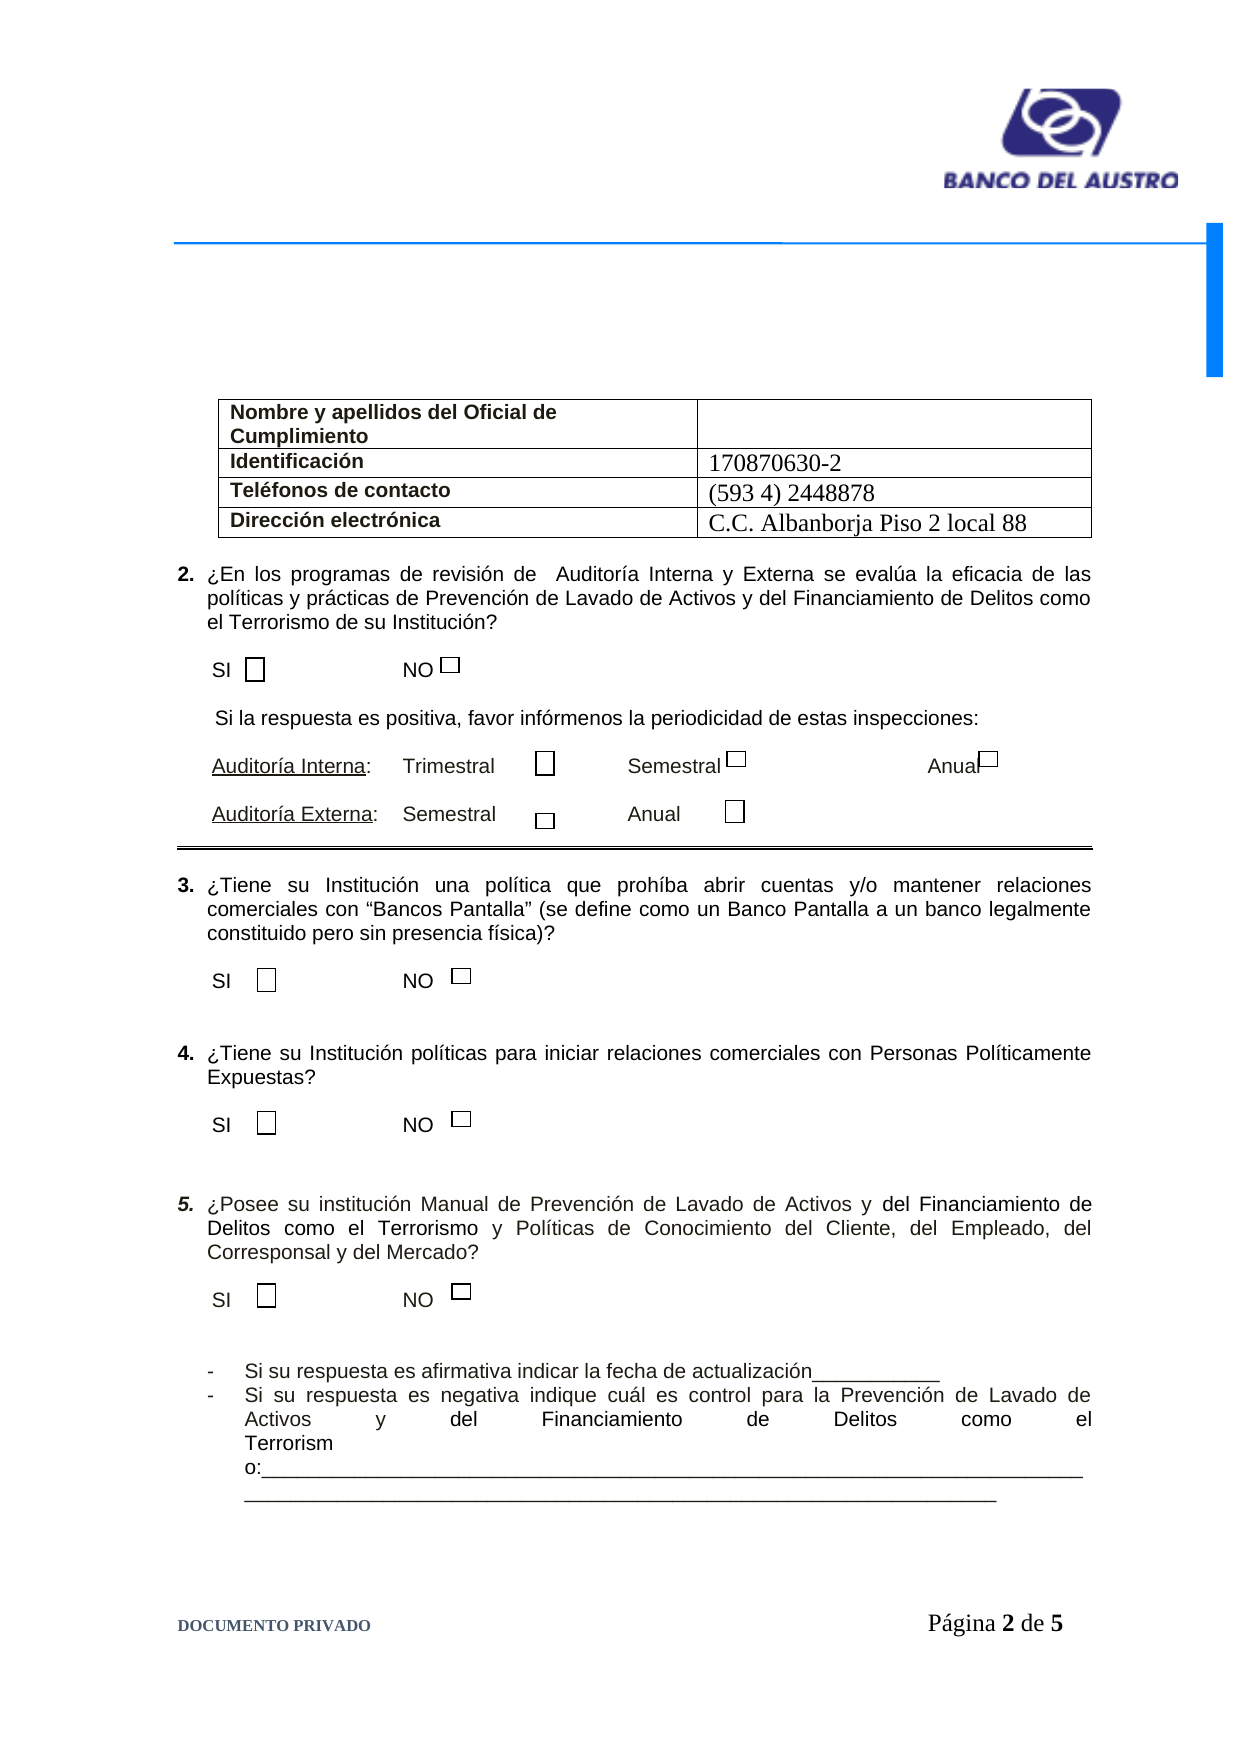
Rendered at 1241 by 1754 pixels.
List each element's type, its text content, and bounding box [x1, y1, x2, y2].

table_cell Identificación [219, 449, 697, 477]
text SI NO [212, 969, 1092, 993]
text SI NO [265, 658, 1092, 682]
text SI NO [212, 658, 245, 682]
text Si la respuesta es positiva, favor infórmenos la periodicidad de estas inspecciones: [214, 706, 1092, 729]
table_cell (593 4) 2448878 [698, 478, 1091, 507]
list ¿Posee su institución Manual de Prevención de Lavado de Activos y del Financiamiento de Delitos como el Terrorismo y Políticas de Conocimiento del Cliente, del Empleado, del Corresponsal y del Mercado? [177, 1192, 1092, 1263]
list Si su respuesta es negativa indique cuál es control para la Prevención de Lavado de Activos y del Financiamiento de Delitos como el Terrorismo:________________________________________________________________________________________________________________________________________ [207, 1383, 1092, 1503]
list ¿Tiene su Institución una política que prohíba abrir cuentas y/o mantener relaciones comerciales con “Bancos Pantalla” (se define como un Banco Pantalla a un banco legalmente constituido pero sin presencia física)? [177, 873, 1092, 945]
table_cell Dirección electrónica [219, 508, 697, 537]
list ¿En los programas de revisión de Auditoría Interna y Externa se evalúa la eficacia de las políticas y prácticas de Prevención de Lavado de Activos y del Financiamiento de Delitos como el Terrorismo de su Institución? [177, 562, 1092, 634]
table_cell Teléfonos de contacto [219, 478, 697, 507]
text SI NO [212, 1287, 1092, 1311]
text SI NO [212, 1113, 1092, 1137]
table_header Nombre y apellidos del Oficial de Cumplimiento [219, 400, 697, 447]
text Auditoría Interna: Trimestral Semestral Anual [212, 753, 1092, 801]
list ¿Tiene su Institución políticas para iniciar relaciones comerciales con Personas Políticamente Expuestas? [177, 1041, 1092, 1089]
table_cell C.C. Albanborja Piso 2 local 88 [698, 508, 1091, 537]
text Auditoría Externa: Semestral Anual [212, 801, 1092, 825]
table_cell 170870630-2 [698, 449, 1091, 477]
list Si su respuesta es afirmativa indicar la fecha de actualización___________ [207, 1359, 1092, 1383]
table_header [698, 400, 1091, 447]
picture [943, 88, 1179, 189]
